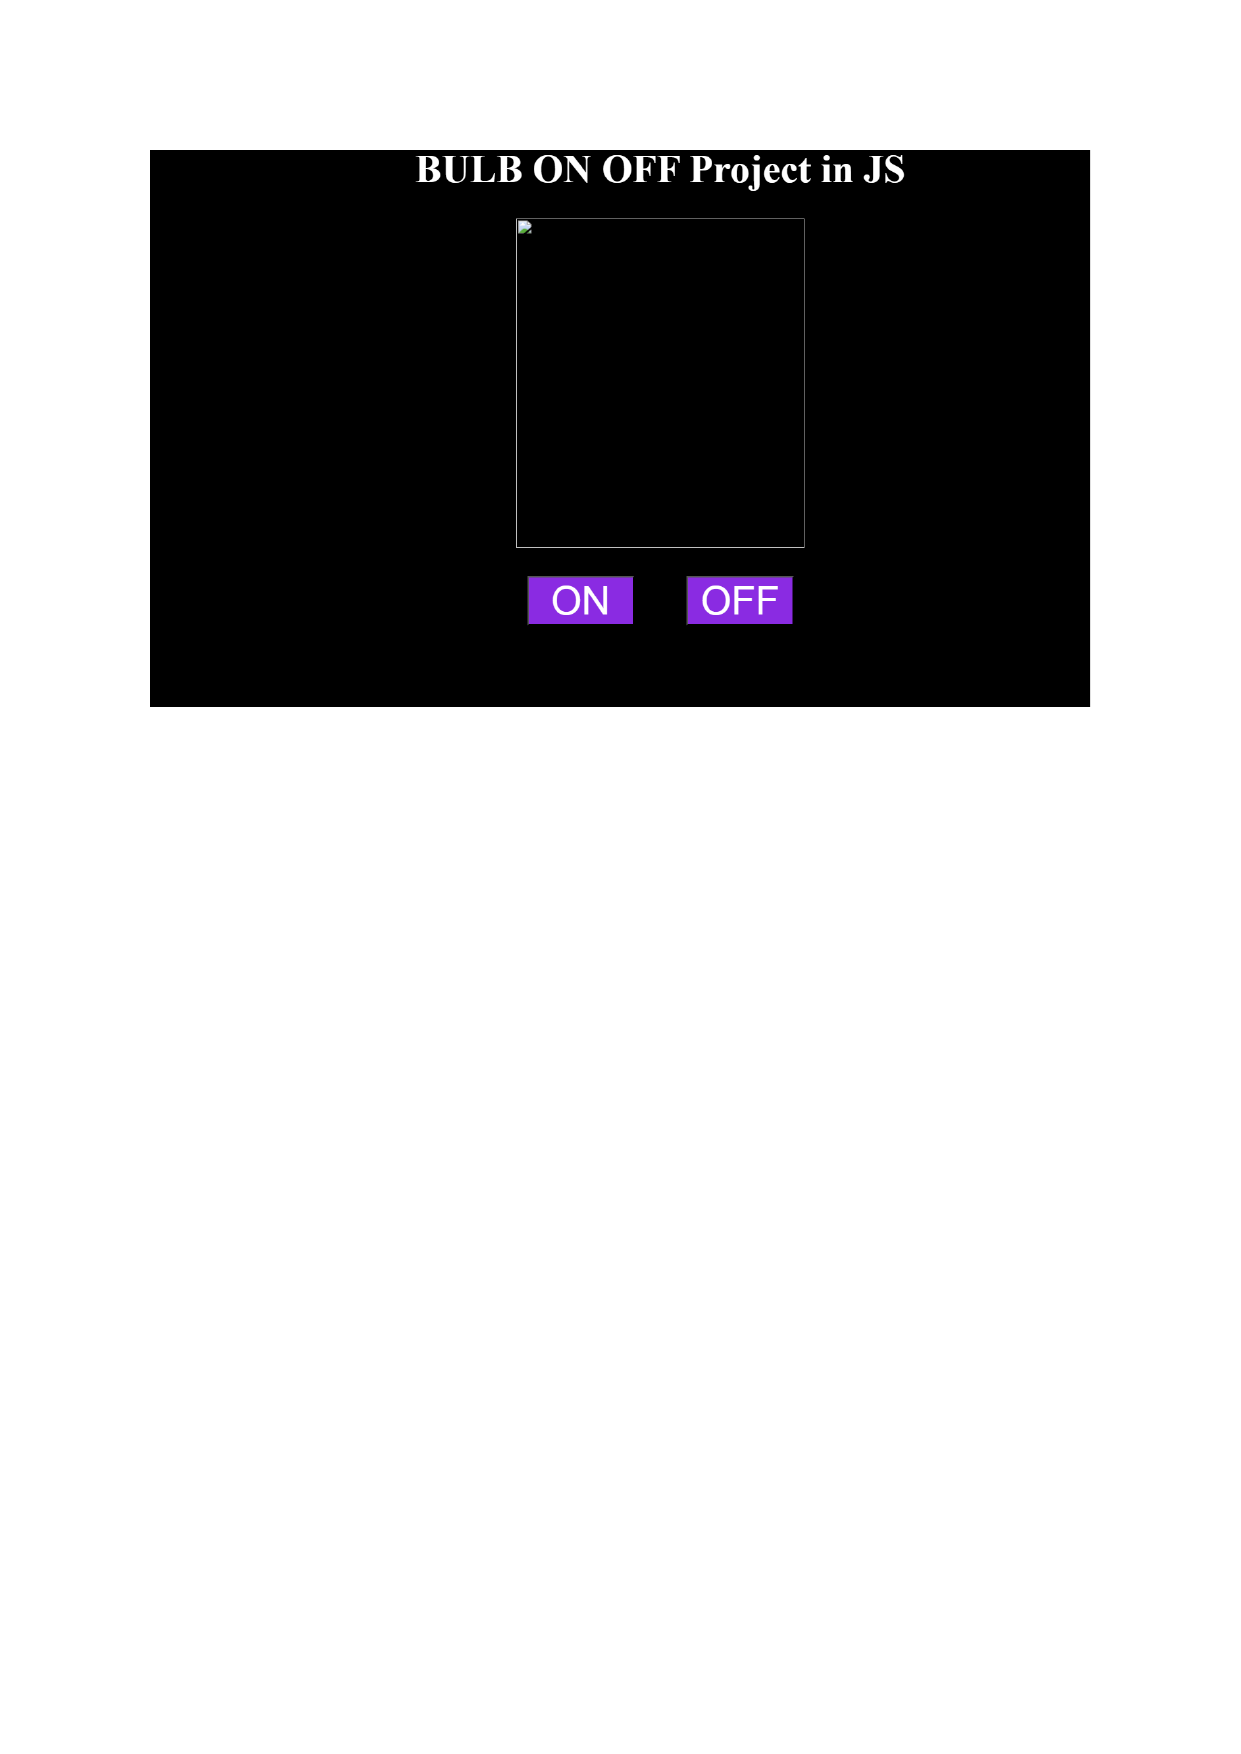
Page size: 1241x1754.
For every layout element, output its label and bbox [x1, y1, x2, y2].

picture [150, 150, 1091, 707]
